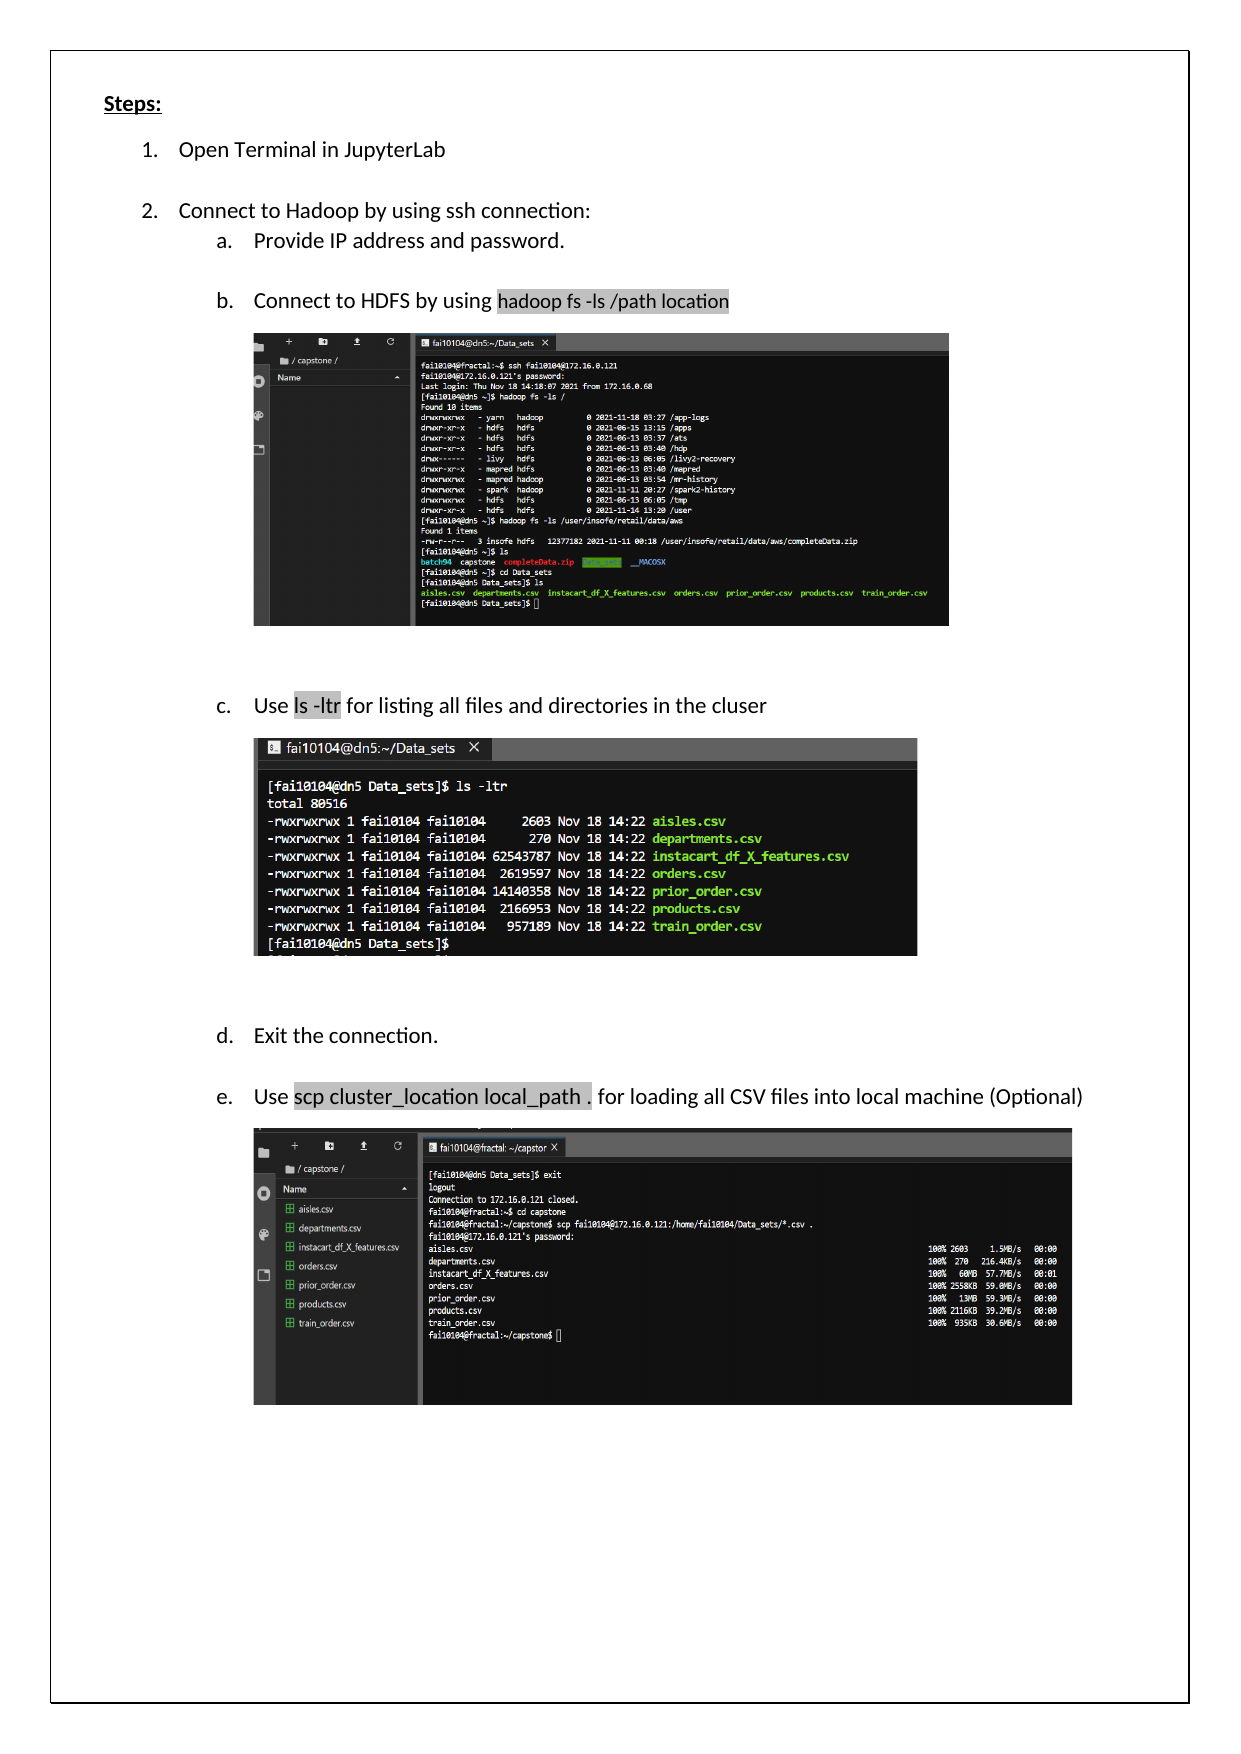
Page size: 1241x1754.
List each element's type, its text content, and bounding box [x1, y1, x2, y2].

list Provide IP address and password. [216, 226, 1092, 254]
list Use scp cluster_location local_path . for loading all CSV files into local machine (Optional) [592, 1082, 1092, 1110]
list Open Terminal in JupyterLab [141, 136, 1092, 163]
list Use ls -ltr for listing all files and directories in the cluser [341, 691, 1092, 719]
picture [253, 1128, 1073, 1405]
picture [253, 738, 918, 956]
list Exit the connection. [216, 1022, 1092, 1050]
text Steps: [103, 89, 1092, 117]
list Connect to Hadoop by using ssh connection: [141, 196, 1092, 224]
list Connect to HDFS by using hadoop fs -ls /path location [216, 287, 1092, 314]
picture [253, 333, 949, 626]
